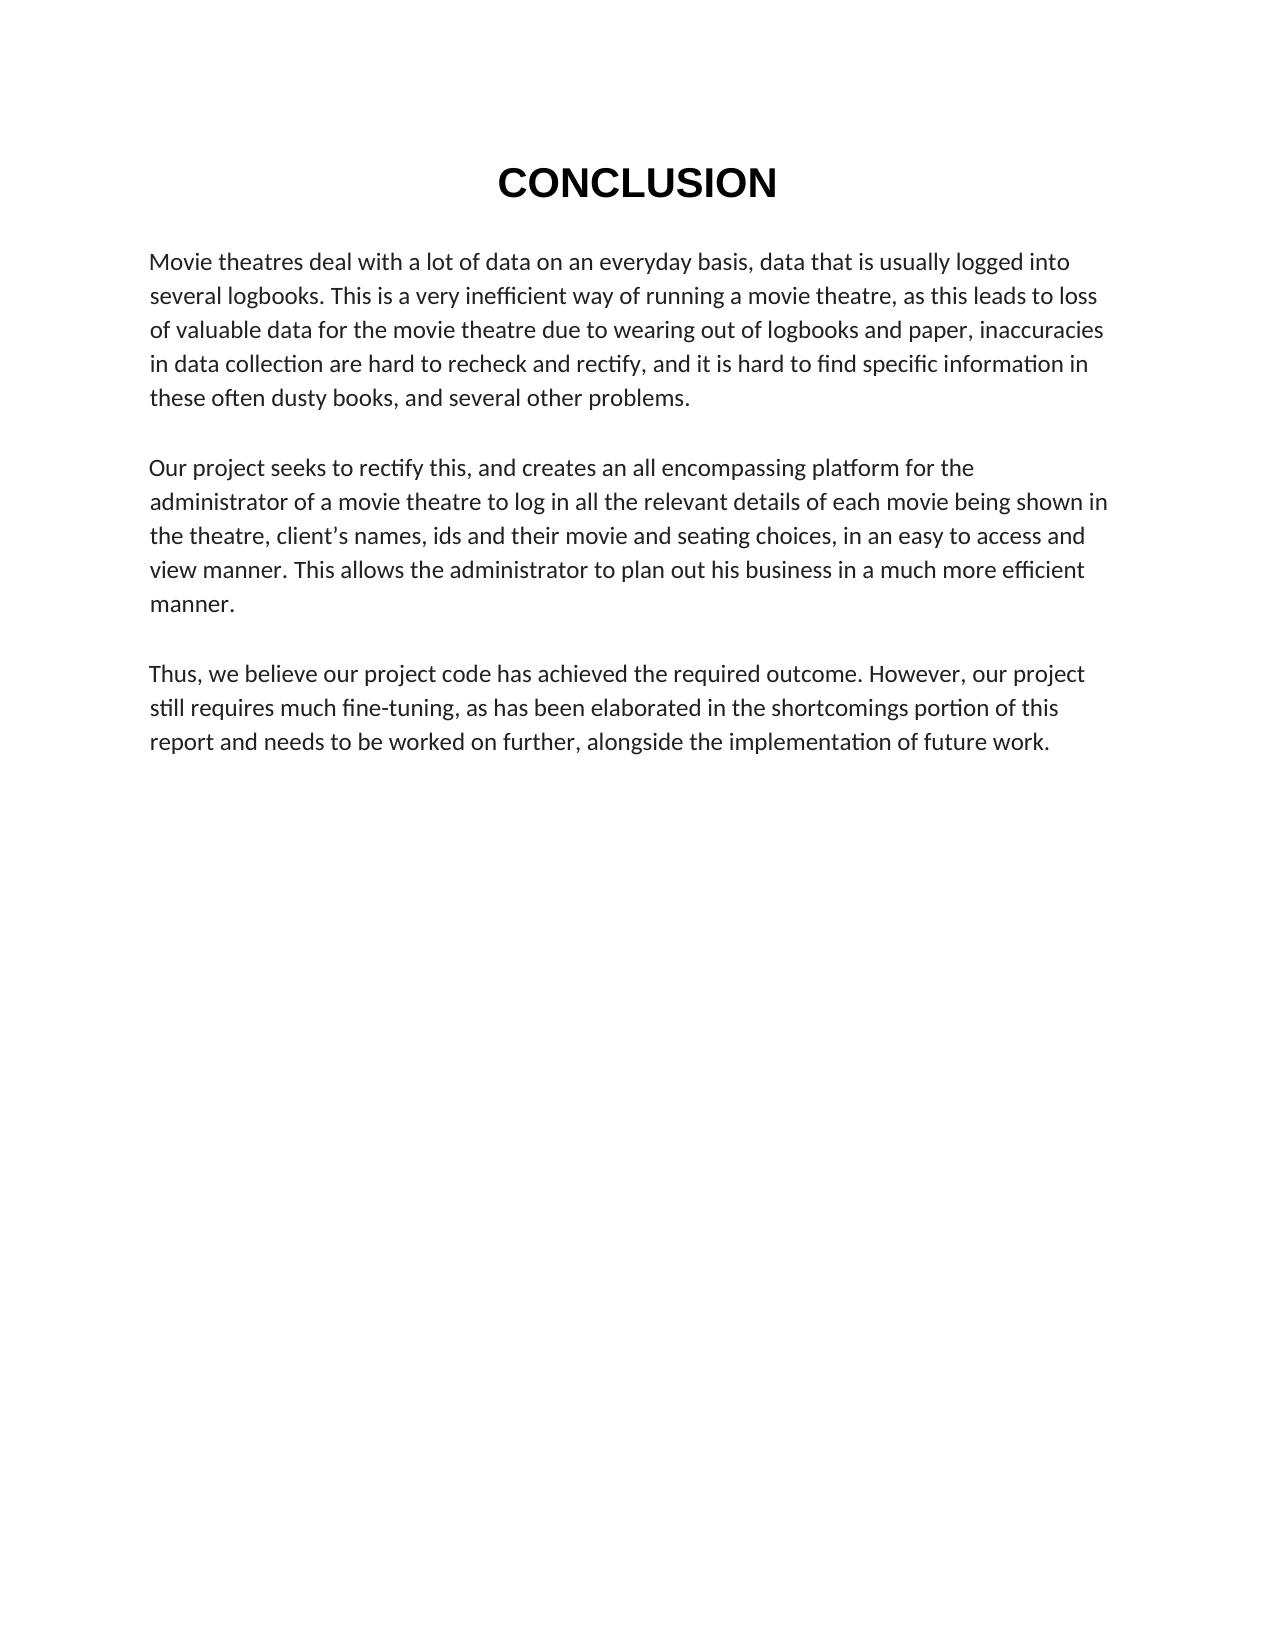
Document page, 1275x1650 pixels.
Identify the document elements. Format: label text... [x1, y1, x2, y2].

text Thus, we believe our project code has achieved the required outcome. However, our project still requires much fine-tuning, as has been elaborated in the shortcomings portion of this report and needs to be worked on further, alongside the implementation of future work. [148, 658, 1119, 757]
text Movie theatres deal with a lot of data on an everyday basis, data that is usually logged into several logbooks. This is a very inefficient way of running a movie theatre, as this leads to loss of valuable data for the movie theatre due to wearing out of logbooks and paper, inaccuracies in data collection are hard to recheck and rectify, and it is hard to find specific information in these often dusty books, and several other problems. [148, 246, 1119, 412]
subtitle CONCLUSION [156, 159, 1119, 207]
text Our project seeks to rectify this, and creates an all encompassing platform for the administrator of a movie theatre to log in all the relevant details of each movie being shown in the theatre, client’s names, ids and their movie and seating choices, in an easy to access and view manner. This allows the administrator to plan out his business in a much more efficient manner. [148, 452, 1119, 618]
